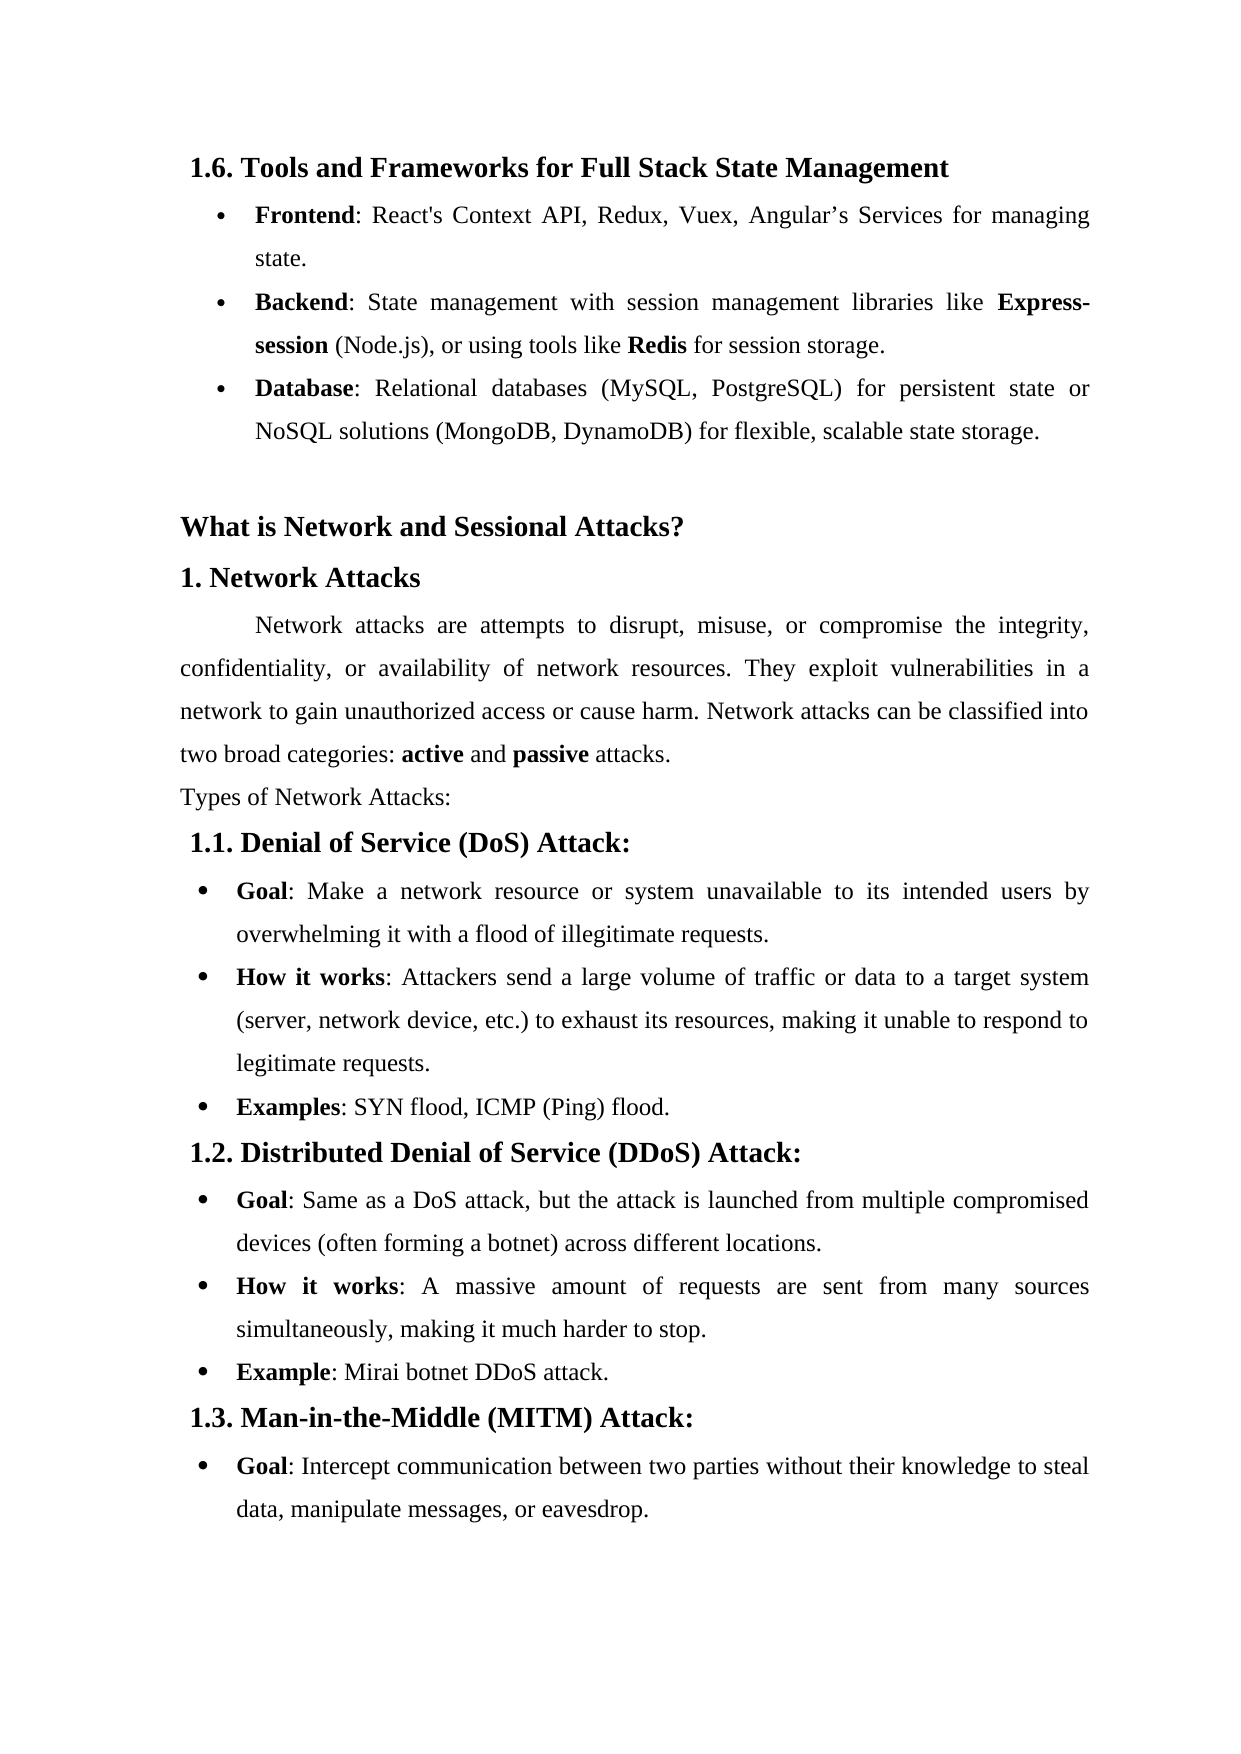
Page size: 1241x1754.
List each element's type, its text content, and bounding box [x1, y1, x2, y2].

text Network attacks are attempts to disrupt, misuse, or compromise the integrity, confidentiality, or availability of network resources. They exploit vulnerabilities in a network to gain unauthorized access or cause harm. Network attacks can be classified into two broad categories: active and passive attacks. [180, 610, 1090, 768]
list How it works: Attackers send a large volume of traffic or data to a target system (server, network device, etc.) to exhaust its resources, making it unable to respond to legitimate requests. [199, 962, 1090, 1077]
subtitle 1.6. Tools and Frameworks for Full Stack State Management [189, 150, 1090, 183]
list Database: Relational databases (MySQL, PostgreSQL) for persistent state or NoSQL solutions (MongoDB, DynamoDB) for flexible, scalable state storage. [217, 373, 1090, 445]
subtitle 1.3. Man-in-the-Middle (MITM) Attack: [189, 1401, 1090, 1434]
list How it works: A massive amount of requests are sent from many sources simultaneously, making it much harder to stop. [199, 1271, 1090, 1343]
subtitle 1.2. Distributed Denial of Service (DDoS) Attack: [189, 1135, 1090, 1168]
subtitle What is Network and Sessional Attacks? [180, 509, 1090, 543]
list Goal: Make a network resource or system unavailable to its intended users by overwhelming it with a flood of illegitimate requests. [199, 876, 1090, 948]
list Goal: Same as a DoS attack, but the attack is launched from multiple compromised devices (often forming a botnet) across different locations. [199, 1185, 1090, 1257]
list Backend: State management with session management libraries like Express-session (Node.js), or using tools like Redis for session storage. [217, 287, 1090, 358]
subtitle Types of Network Attacks: [180, 782, 1090, 811]
subtitle 1.1. Denial of Service (DoS) Attack: [189, 826, 1090, 859]
subtitle 1. Network Attacks [180, 560, 1090, 593]
list Examples: SYN flood, ICMP (Ping) flood. [199, 1092, 1090, 1120]
list Frontend: React's Context API, Redux, Vuex, Angular’s Services for managing state. [217, 200, 1090, 272]
list Example: Mirai botnet DDoS attack. [199, 1357, 1090, 1386]
list Goal: Intercept communication between two parties without their knowledge to steal data, manipulate messages, or eavesdrop. [199, 1451, 1090, 1523]
